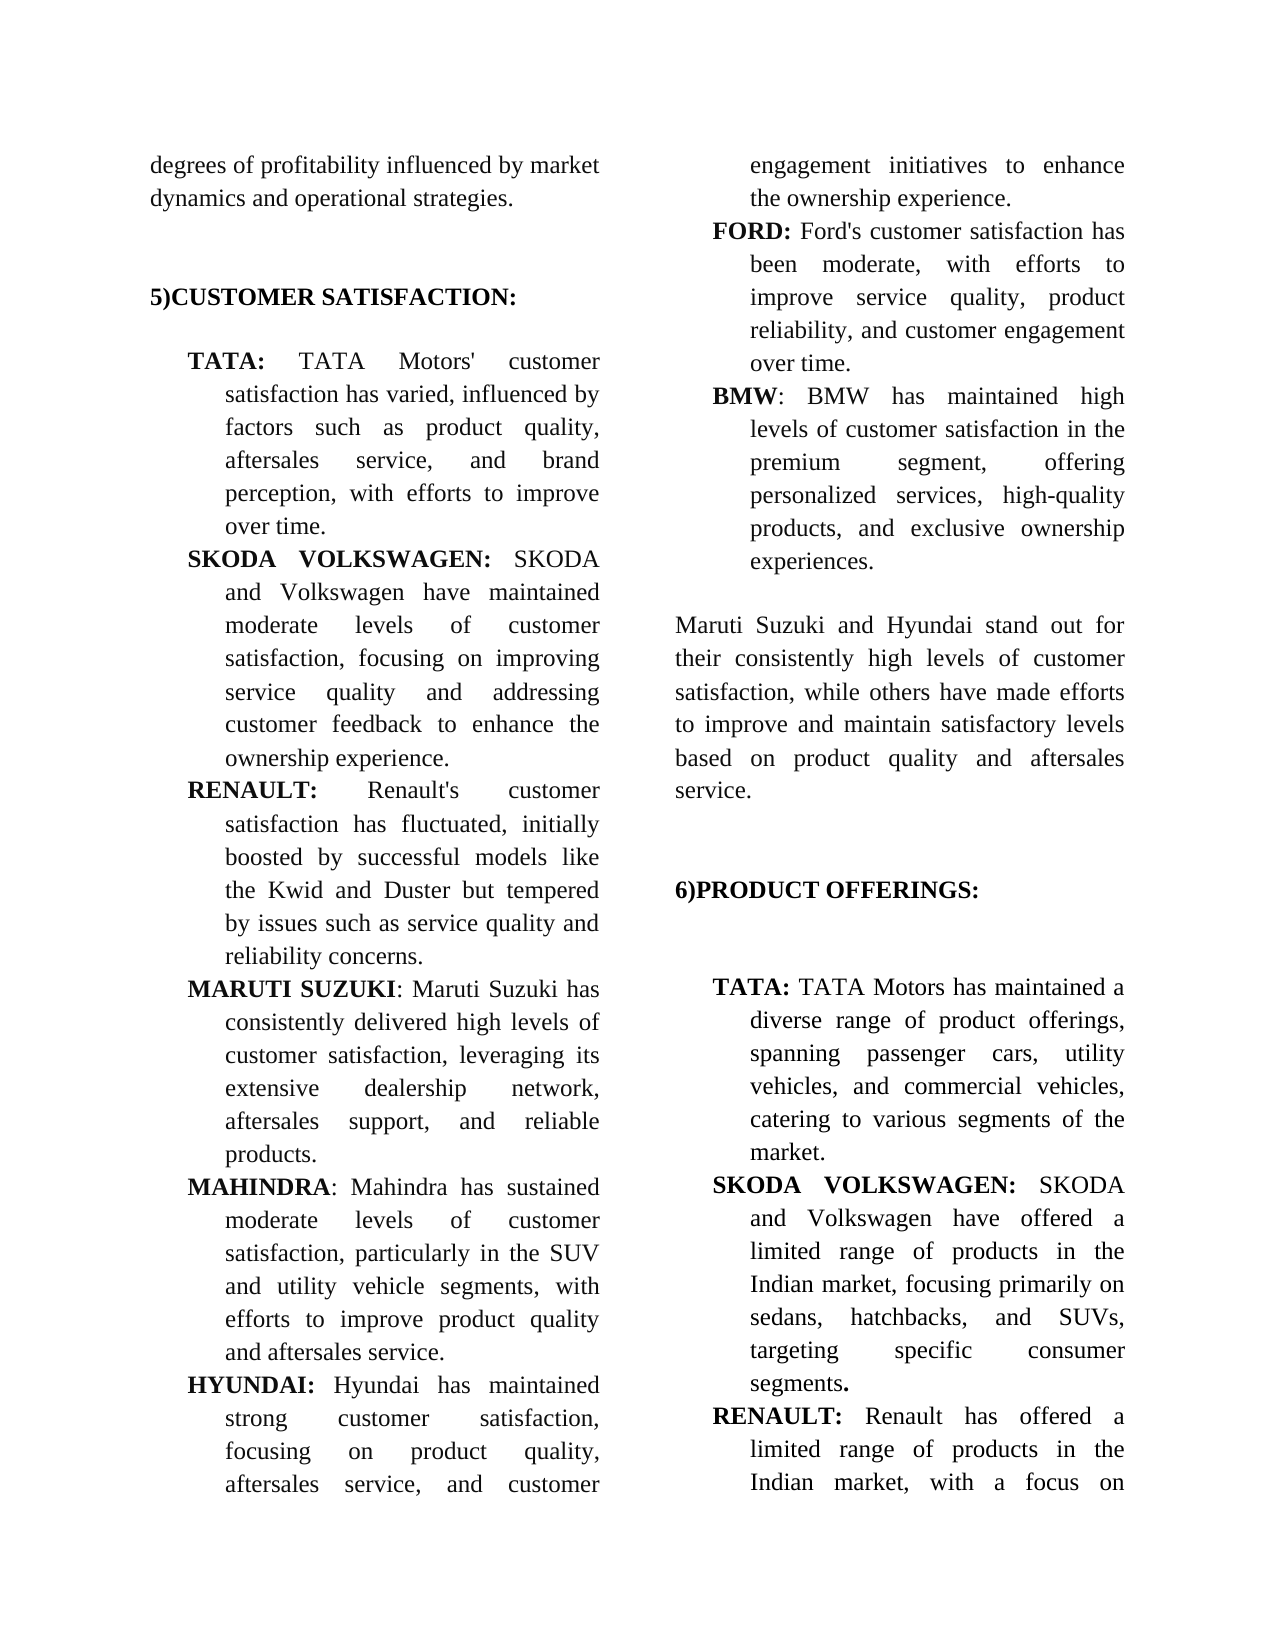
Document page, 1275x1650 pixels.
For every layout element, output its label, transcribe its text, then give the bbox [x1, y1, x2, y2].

list TATA: TATA Motors has maintained a diverse range of product offerings, spanning passenger cars, utility vehicles, and commercial vehicles, catering to various segments of the market. [712, 972, 1125, 1166]
list FORD: Ford's customer satisfaction has been moderate, with efforts to improve service quality, product reliability, and customer engagement over time. [712, 216, 1125, 377]
text 5)CUSTOMER SATISFACTION: [150, 282, 600, 311]
list TATA: TATA Motors' customer satisfaction has varied, influenced by factors such as product quality, aftersales service, and brand perception, with efforts to improve over time. [187, 346, 600, 540]
text Maruti Suzuki and Hyundai stand out for their consistently high levels of customer satisfaction, while others have made efforts to improve and maintain satisfactory levels based on product quality and aftersales service. [675, 611, 1125, 804]
text 6)PRODUCT OFFERINGS: [675, 875, 1125, 903]
list MAHINDRA: Mahindra has sustained moderate levels of customer satisfaction, particularly in the SUV and utility vehicle segments, with efforts to improve product quality and aftersales service. [187, 1172, 600, 1366]
list SKODA VOLKSWAGEN: SKODA and Volkswagen have offered a limited range of products in the Indian market, focusing primarily on sedans, hatchbacks, and SUVs, targeting specific consumer segments. [712, 1170, 1125, 1397]
list SKODA VOLKSWAGEN: SKODA and Volkswagen have maintained moderate levels of customer satisfaction, focusing on improving service quality and addressing customer feedback to enhance the ownership experience. [187, 544, 600, 771]
list HYUNDAI: Hyundai has maintained strong customer satisfaction, focusing on product quality, aftersales service, and customer engagement initiatives to enhance the ownership experience. [187, 1370, 600, 1498]
list MARUTI SUZUKI: Maruti Suzuki has consistently delivered high levels of customer satisfaction, leveraging its extensive dealership network, aftersales support, and reliable products. [187, 974, 600, 1168]
list HYUNDAI: Hyundai has maintained strong customer satisfaction, focusing on product quality, aftersales service, and customer engagement initiatives to enhance the ownership experience. [712, 150, 1125, 212]
list RENAULT: Renault's customer satisfaction has fluctuated, initially boosted by successful models like the Kwid and Duster but tempered by issues such as service quality and reliability concerns. [187, 776, 600, 969]
list BMW: BMW has maintained high levels of customer satisfaction in the premium segment, offering personalized services, high-quality products, and exclusive ownership experiences. [712, 381, 1125, 575]
